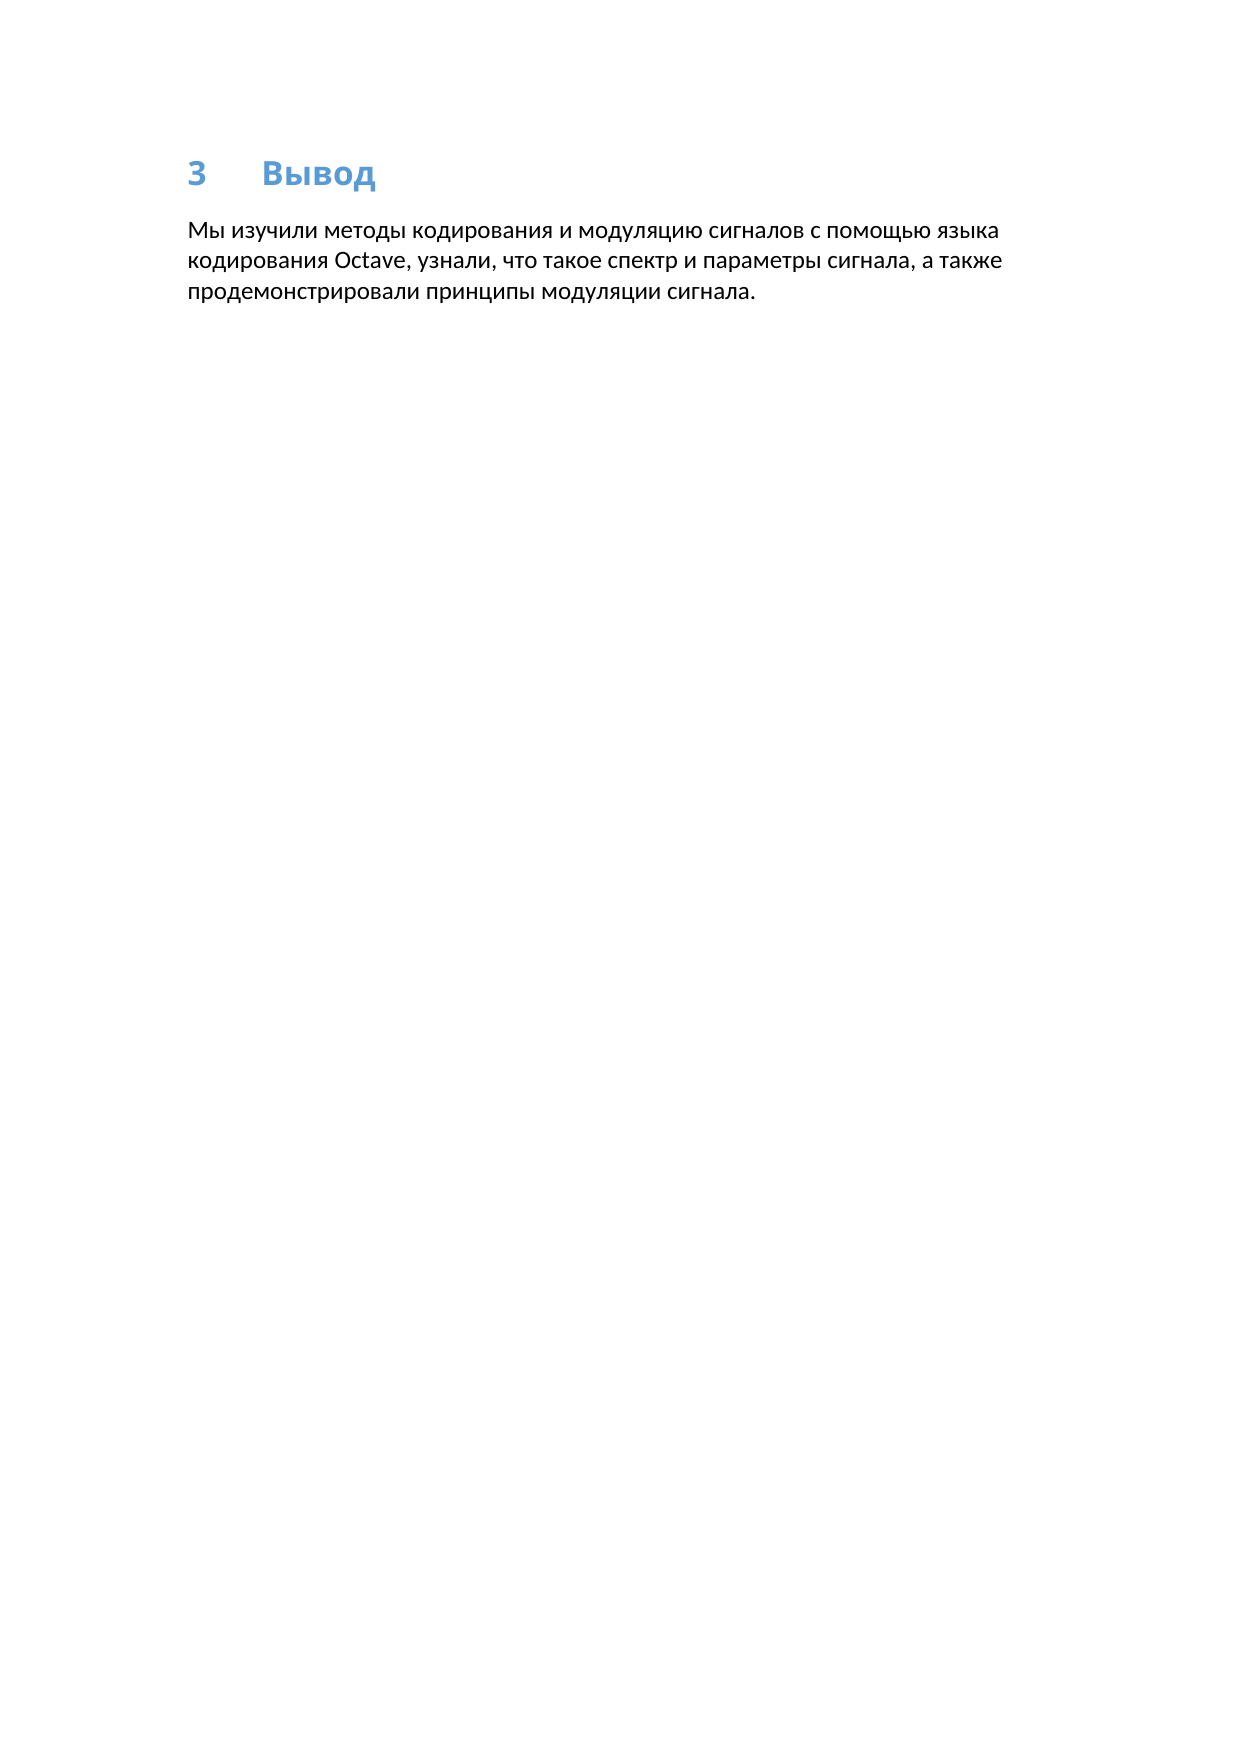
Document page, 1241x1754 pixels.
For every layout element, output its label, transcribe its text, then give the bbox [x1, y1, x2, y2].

subtitle Вывод [187, 150, 1053, 195]
text Мы изучили методы кодирования и модуляцию сигналов с помощью языка кодирования Octave, узнали, что такое спектр и параметры сигнала, а также продемонстрировали принципы модуляции сигнала. [187, 214, 1053, 306]
